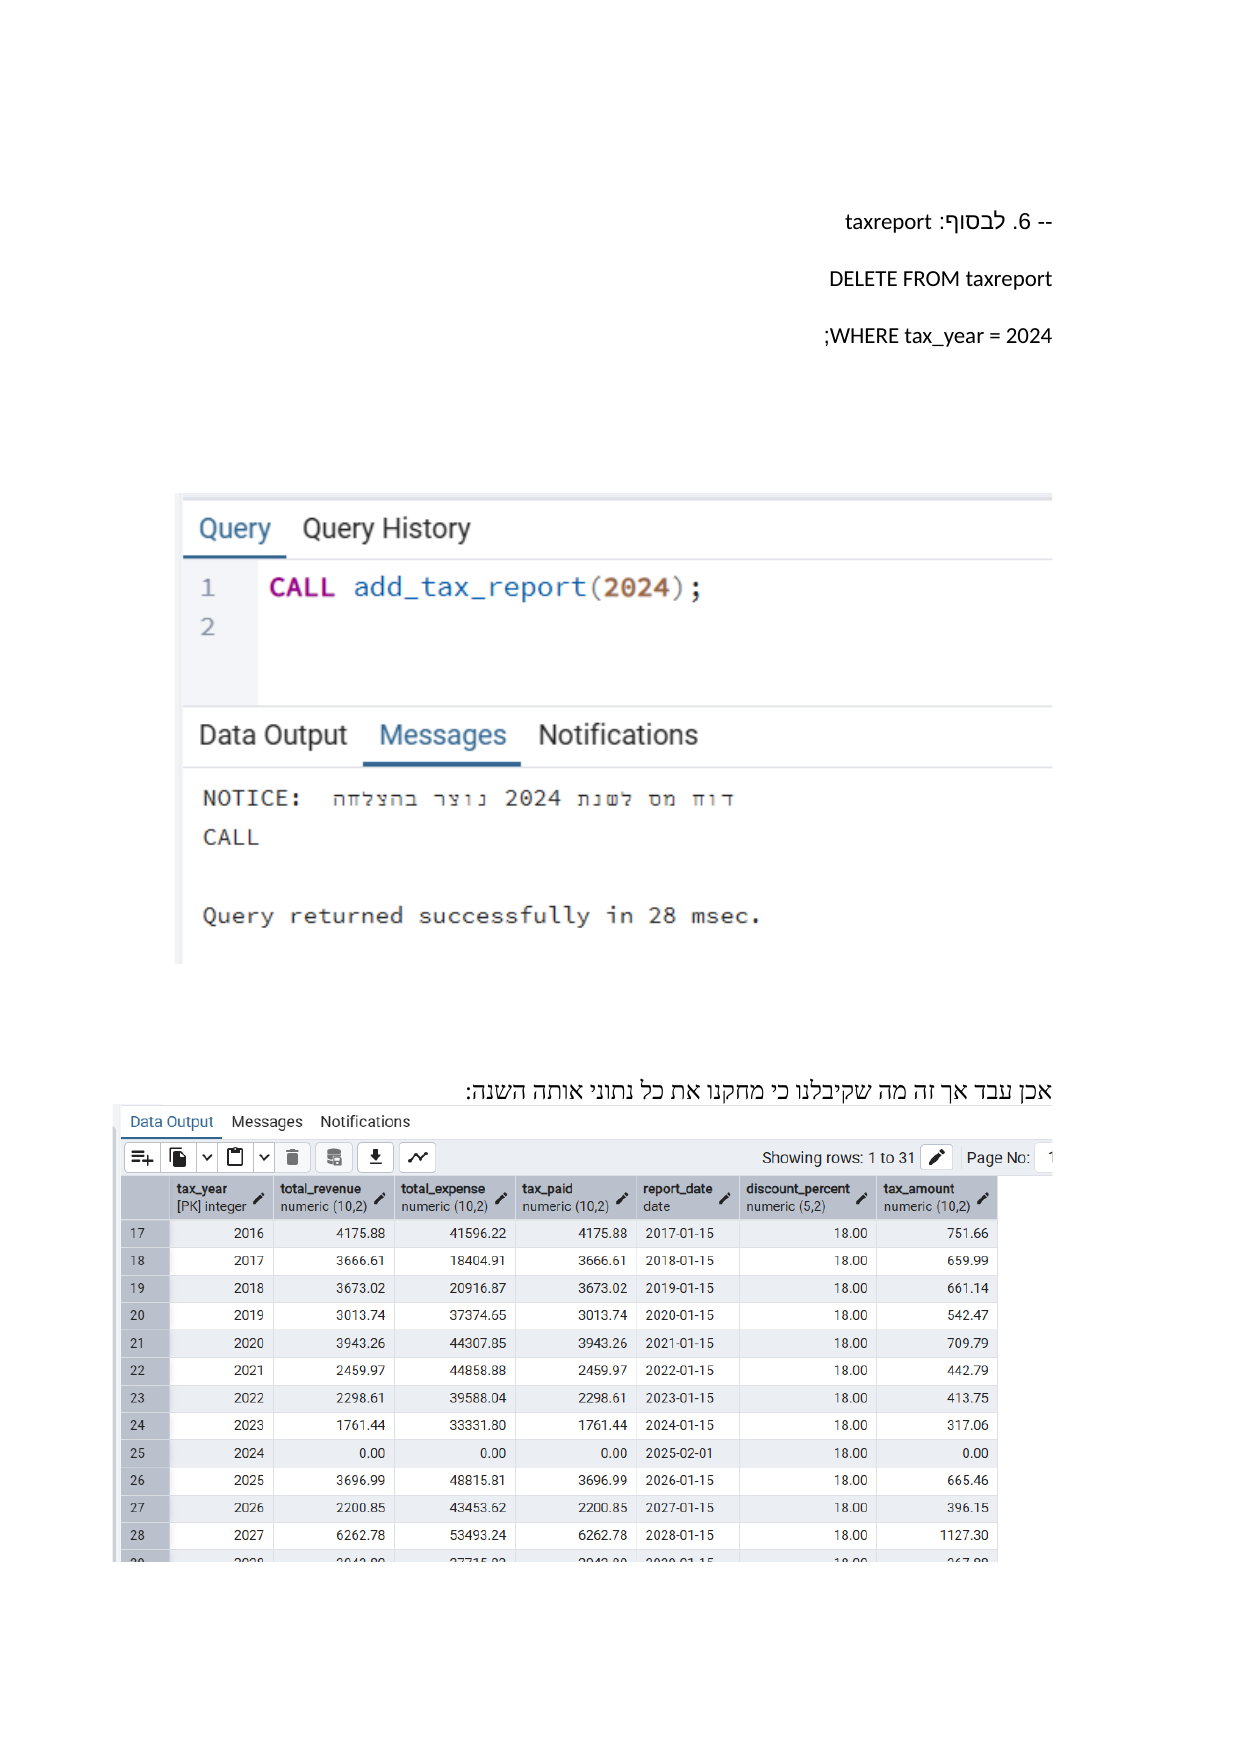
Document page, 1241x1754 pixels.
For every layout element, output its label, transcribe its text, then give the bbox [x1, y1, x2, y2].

text WHERE tax_year = 2024; [150, 322, 1053, 349]
text -- 6. לבסוף: taxreport [150, 207, 1053, 235]
picture [112, 1104, 1053, 1562]
text אכן עבד אך זה מה שקיבלנו כי מחקנו את כל נתוני אותה השנה: [150, 1050, 1053, 1104]
picture [174, 493, 1053, 964]
text DELETE FROM taxreport [150, 264, 1053, 292]
